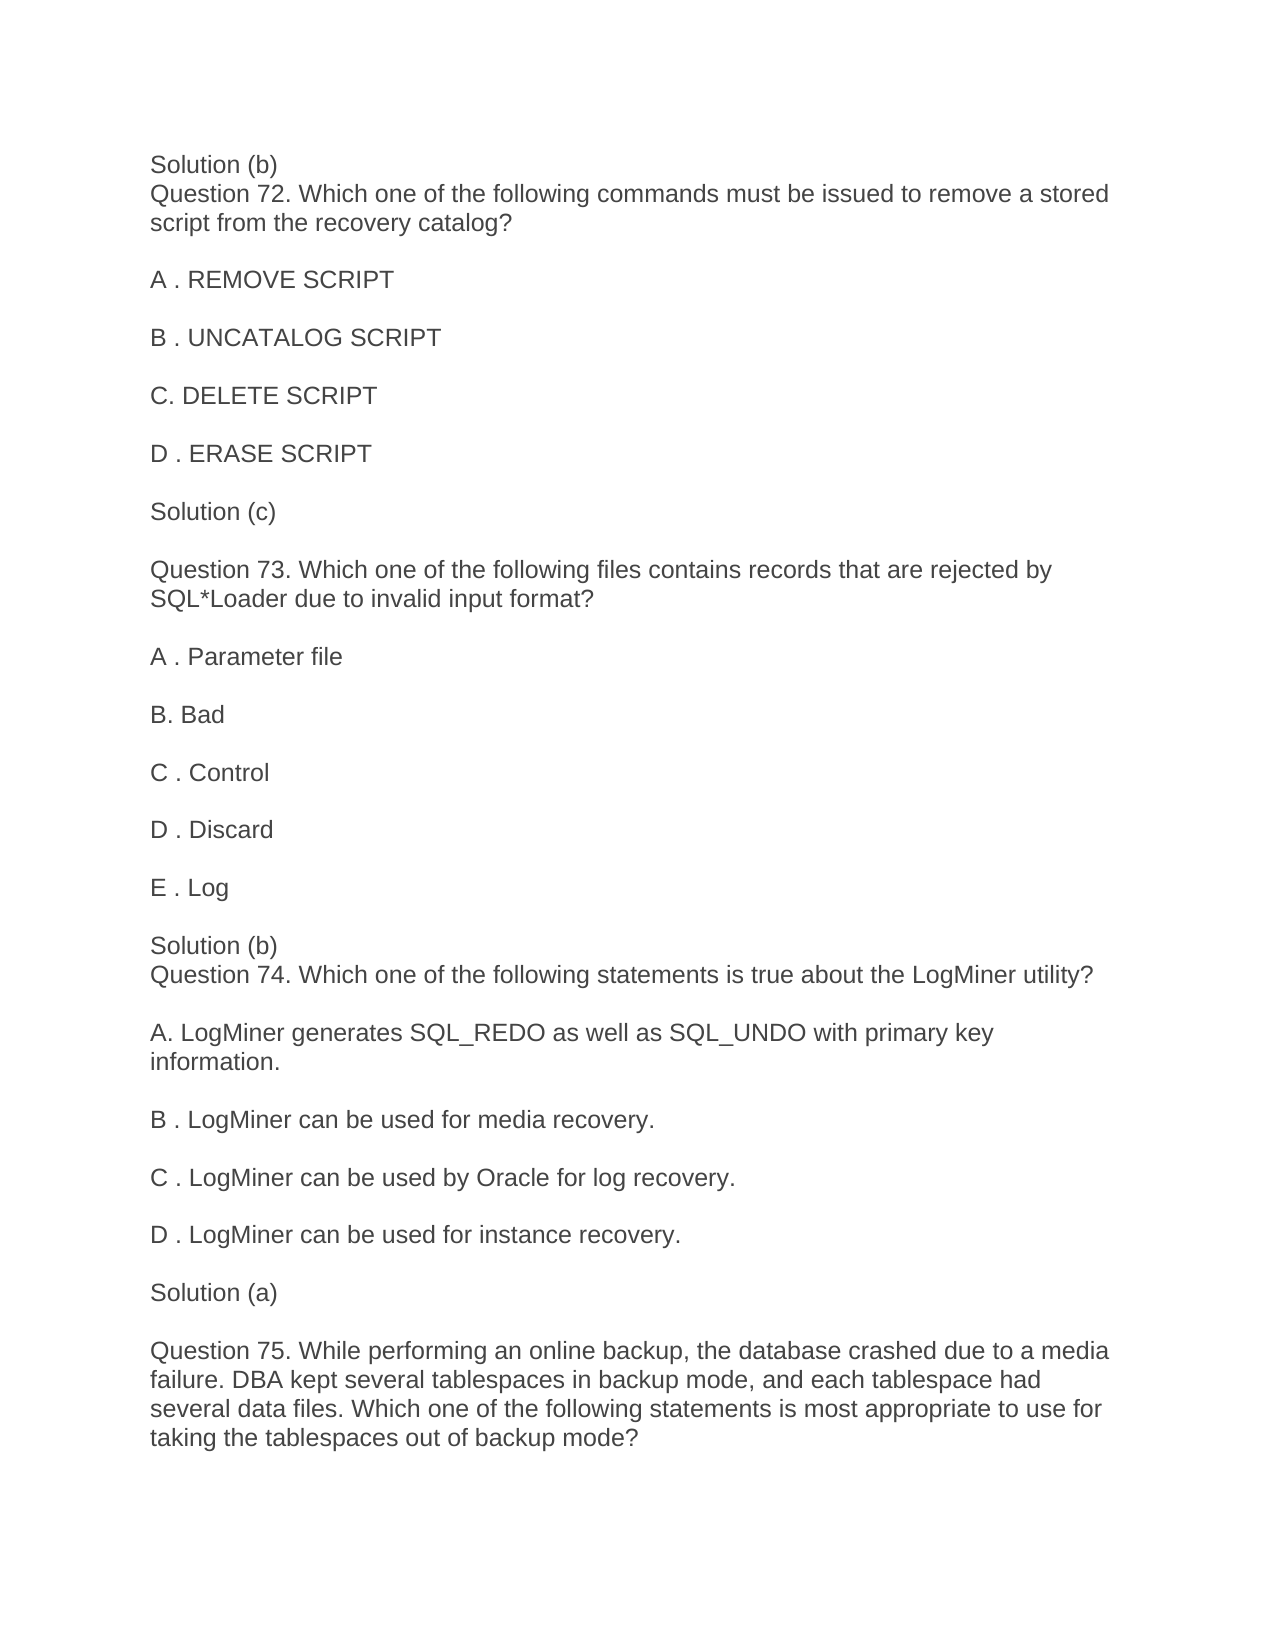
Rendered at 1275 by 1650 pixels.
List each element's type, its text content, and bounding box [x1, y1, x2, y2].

text Solution (c) [150, 497, 1125, 526]
text D . ERASE SCRIPT [150, 439, 1125, 468]
text Solution (a) [150, 1278, 1125, 1307]
text B . UNCATALOG SCRIPT [150, 323, 1125, 352]
text B. Bad [150, 699, 1125, 728]
text C . Control [150, 757, 1125, 786]
text B . LogMiner can be used for media recovery. [150, 1104, 1125, 1133]
text E . Log [150, 873, 1125, 902]
text Solution (b) Question 72. Which one of the following commands must be issued to remove a stored script from the recovery catalog? [150, 150, 1125, 236]
text Question 73. Which one of the following files contains records that are rejected by SQL*Loader due to invalid input format? [150, 555, 1125, 612]
text A . Parameter file [150, 642, 1125, 670]
text Solution (b) Question 74. Which one of the following statements is true about the LogMiner utility? [150, 931, 1125, 989]
text C . LogMiner can be used by Oracle for log recovery. [150, 1162, 1125, 1191]
text D . Discard [150, 815, 1125, 844]
text D . LogMiner can be used for instance recovery. [150, 1220, 1125, 1249]
text C. DELETE SCRIPT [150, 381, 1125, 410]
text A . REMOVE SCRIPT [150, 265, 1125, 294]
text A. LogMiner generates SQL_REDO as well as SQL_UNDO with primary key information. [150, 1018, 1125, 1075]
text Question 75. While performing an online backup, the database crashed due to a media failure. DBA kept several tablespaces in backup mode, and each tablespace had several data files. Which one of the following statements is most appropriate to use for taking the tablespaces out of backup mode? [150, 1336, 1125, 1451]
